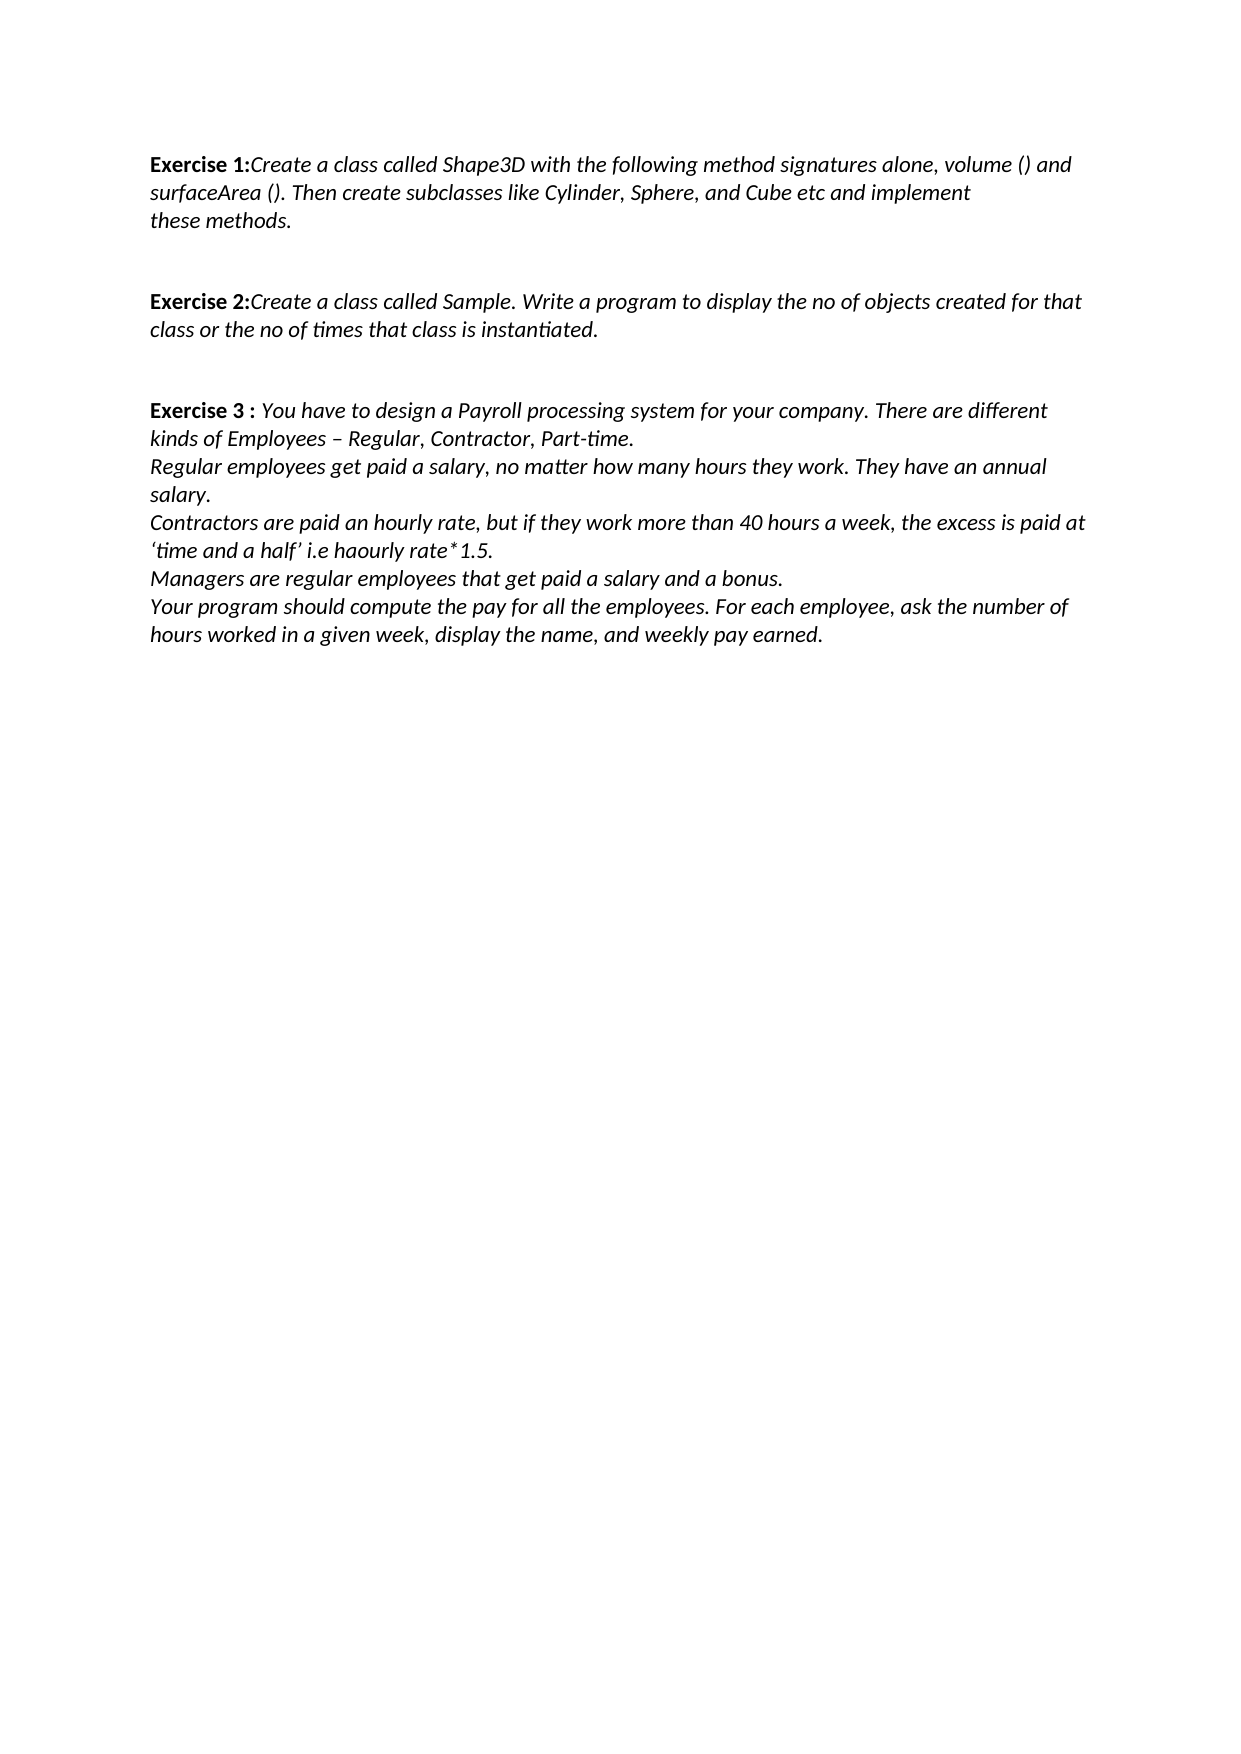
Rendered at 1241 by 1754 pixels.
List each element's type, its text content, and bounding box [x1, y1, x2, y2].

text class or the no of times that class is instantiated. [150, 315, 1090, 343]
text Contractors are paid an hourly rate, but if they work more than 40 hours a week, the excess is paid at ‘time and a half’ i.e haourly rate*1.5. [150, 508, 1090, 564]
text Your program should compute the pay for all the employees. For each employee, ask the number of hours worked in a given week, display the name, and weekly pay earned. [150, 592, 1090, 648]
text Exercise 1:Create a class called Shape3D with the following method signatures alone, volume () and [150, 150, 1090, 178]
text Regular employees get paid a salary, no matter how many hours they work. They have an annual salary. [150, 452, 1090, 508]
text Exercise 2:Create a class called Sample. Write a program to display the no of objects created for that [150, 287, 1090, 315]
text Managers are regular employees that get paid a salary and a bonus. [150, 564, 1090, 592]
text Exercise 3 : You have to design a Payroll processing system for your company. There are different kinds of Employees – Regular, Contractor, Part-time. [150, 396, 1090, 452]
text these methods. [150, 206, 1090, 234]
text surfaceArea (). Then create subclasses like Cylinder, Sphere, and Cube etc and implement [150, 178, 1090, 206]
